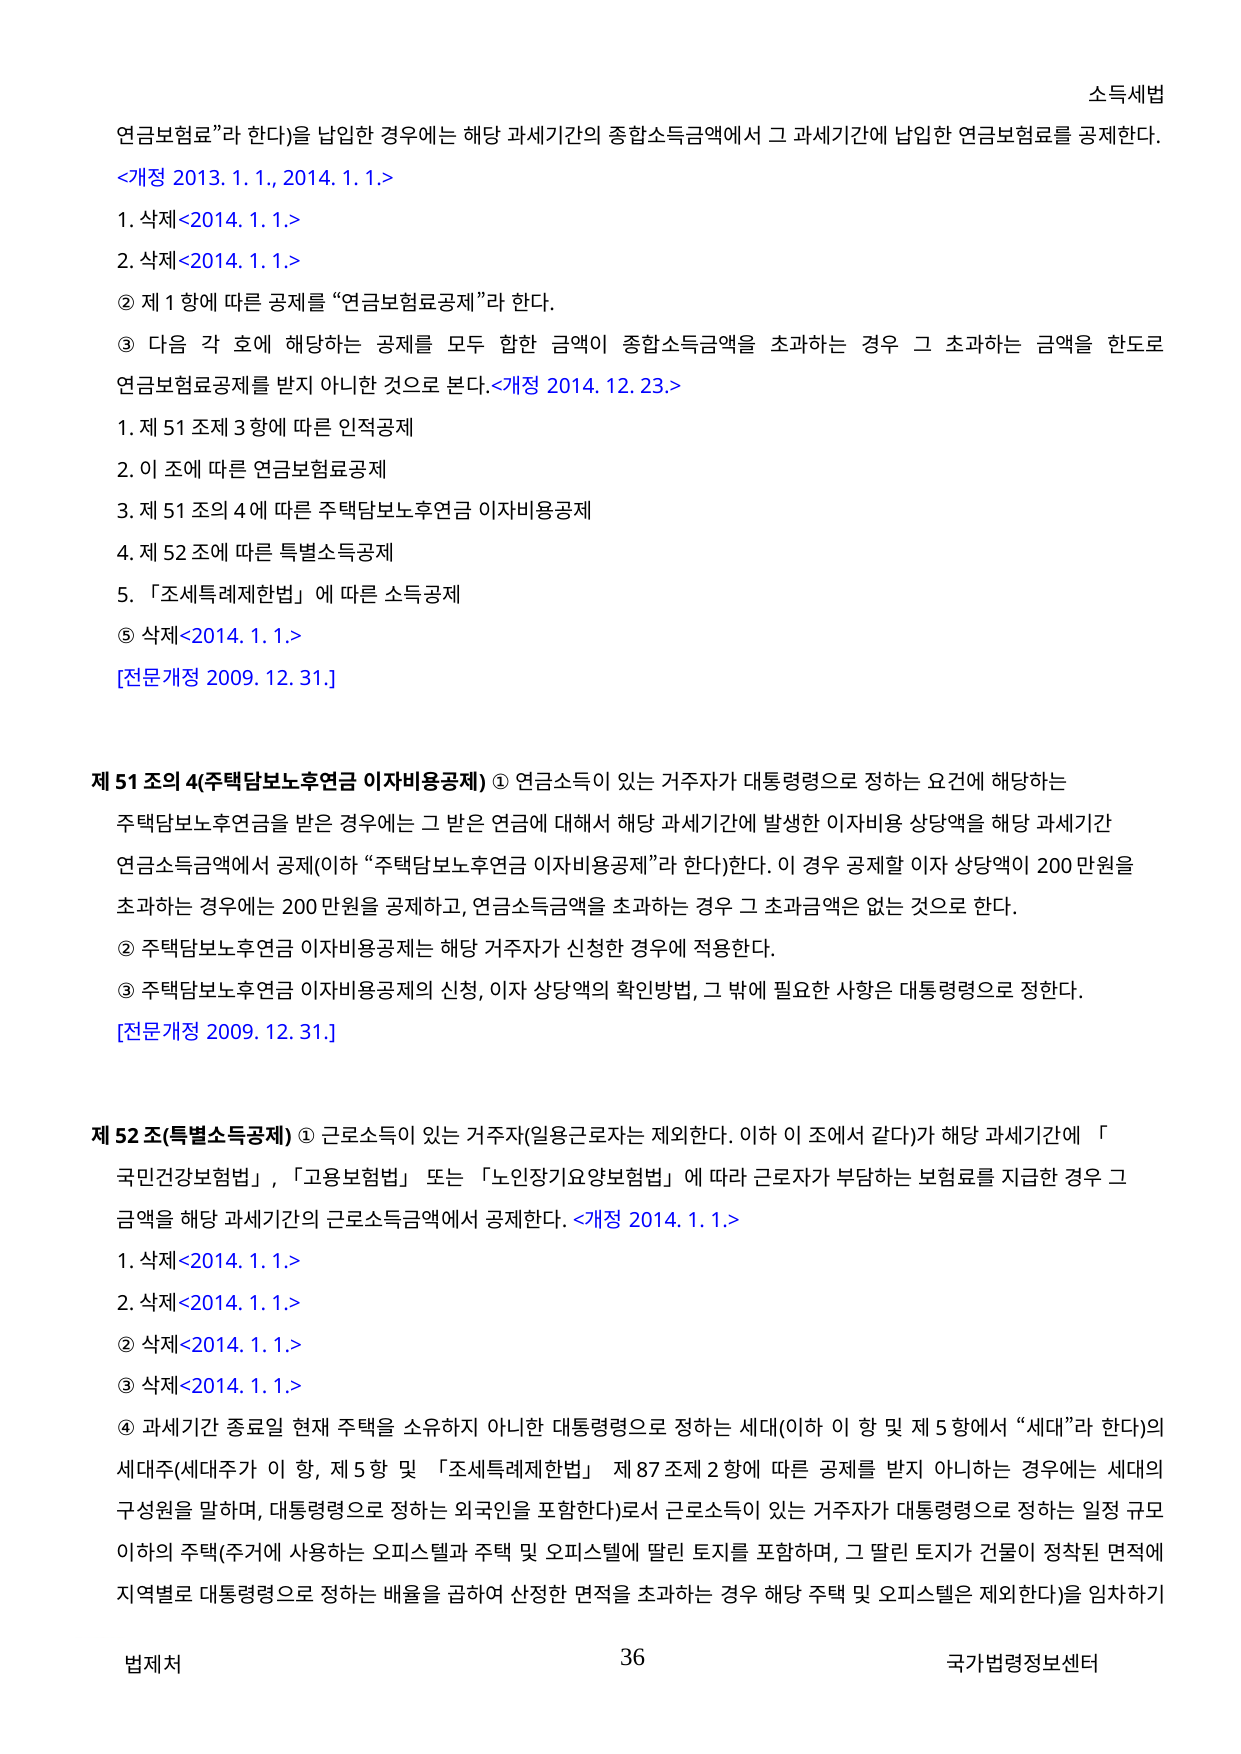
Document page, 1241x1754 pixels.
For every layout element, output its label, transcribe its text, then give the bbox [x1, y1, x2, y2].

text 3. 제51조의4에 따른 주택담보노후연금 이자비용공제 [117, 483, 1165, 525]
text 제51조의4(주택담보노후연금 이자비용공제) ① 연금소득이 있는 거주자가 대통령령으로 정하는 요건에 해당하는 주택담보노후연금을 받은 경우에는 그 받은 연금에 대해서 해당 과세기간에 발생한 이자비용 상당액을 해당 과세기간 연금소득금액에서 공제(이하 “주택담보노후연금 이자비용공제”라 한다)한다. 이 경우 공제할 이자 상당액이 200만원을 초과하는 경우에는 200만원을 공제하고, 연금소득금액을 초과하는 경우 그 초과금액은 없는 것으로 한다. [92, 754, 1165, 921]
text ② 삭제<2014. 1. 1.> [117, 1317, 1165, 1358]
text ⑤ 삭제<2014. 1. 1.> [117, 608, 1165, 650]
text 1. 삭제<2014. 1. 1.> [117, 192, 1165, 233]
text [전문개정 2009. 12. 31.] [117, 650, 1165, 692]
text ③ 다음 각 호에 해당하는 공제를 모두 합한 금액이 종합소득금액을 초과하는 경우 그 초과하는 금액을 한도로 연금보험료공제를 받지 아니한 것으로 본다.<개정 2014. 12. 23.> [117, 317, 1165, 400]
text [117, 1400, 1165, 1608]
text 1. 삭제<2014. 1. 1.> [117, 1233, 1165, 1275]
text 5. 「조세특례제한법」에 따른 소득공제 [117, 567, 1165, 608]
text ② 주택담보노후연금 이자비용공제는 해당 거주자가 신청한 경우에 적용한다. [117, 921, 1165, 962]
text 제52조(특별소득공제) ① 근로소득이 있는 거주자(일용근로자는 제외한다. 이하 이 조에서 같다)가 해당 과세기간에 「국민건강보험법」, 「고용보험법」 또는 「노인장기요양보험법」에 따라 근로자가 부담하는 보험료를 지급한 경우 그 금액을 해당 과세기간의 근로소득금액에서 공제한다. <개정 2014. 1. 1.> [92, 1108, 1165, 1233]
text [92, 108, 1165, 192]
text 2. 삭제<2014. 1. 1.> [117, 233, 1165, 275]
text ② 제1항에 따른 공제를 “연금보험료공제”라 한다. [117, 275, 1165, 317]
text [전문개정 2009. 12. 31.] [117, 1004, 1165, 1046]
text 1. 제51조제3항에 따른 인적공제 [117, 400, 1165, 442]
text ③ 주택담보노후연금 이자비용공제의 신청, 이자 상당액의 확인방법, 그 밖에 필요한 사항은 대통령령으로 정한다. [117, 962, 1165, 1004]
text 4. 제52조에 따른 특별소득공제 [117, 525, 1165, 567]
text ③ 삭제<2014. 1. 1.> [117, 1358, 1165, 1400]
text 2. 이 조에 따른 연금보험료공제 [117, 442, 1165, 483]
text 2. 삭제<2014. 1. 1.> [117, 1275, 1165, 1317]
